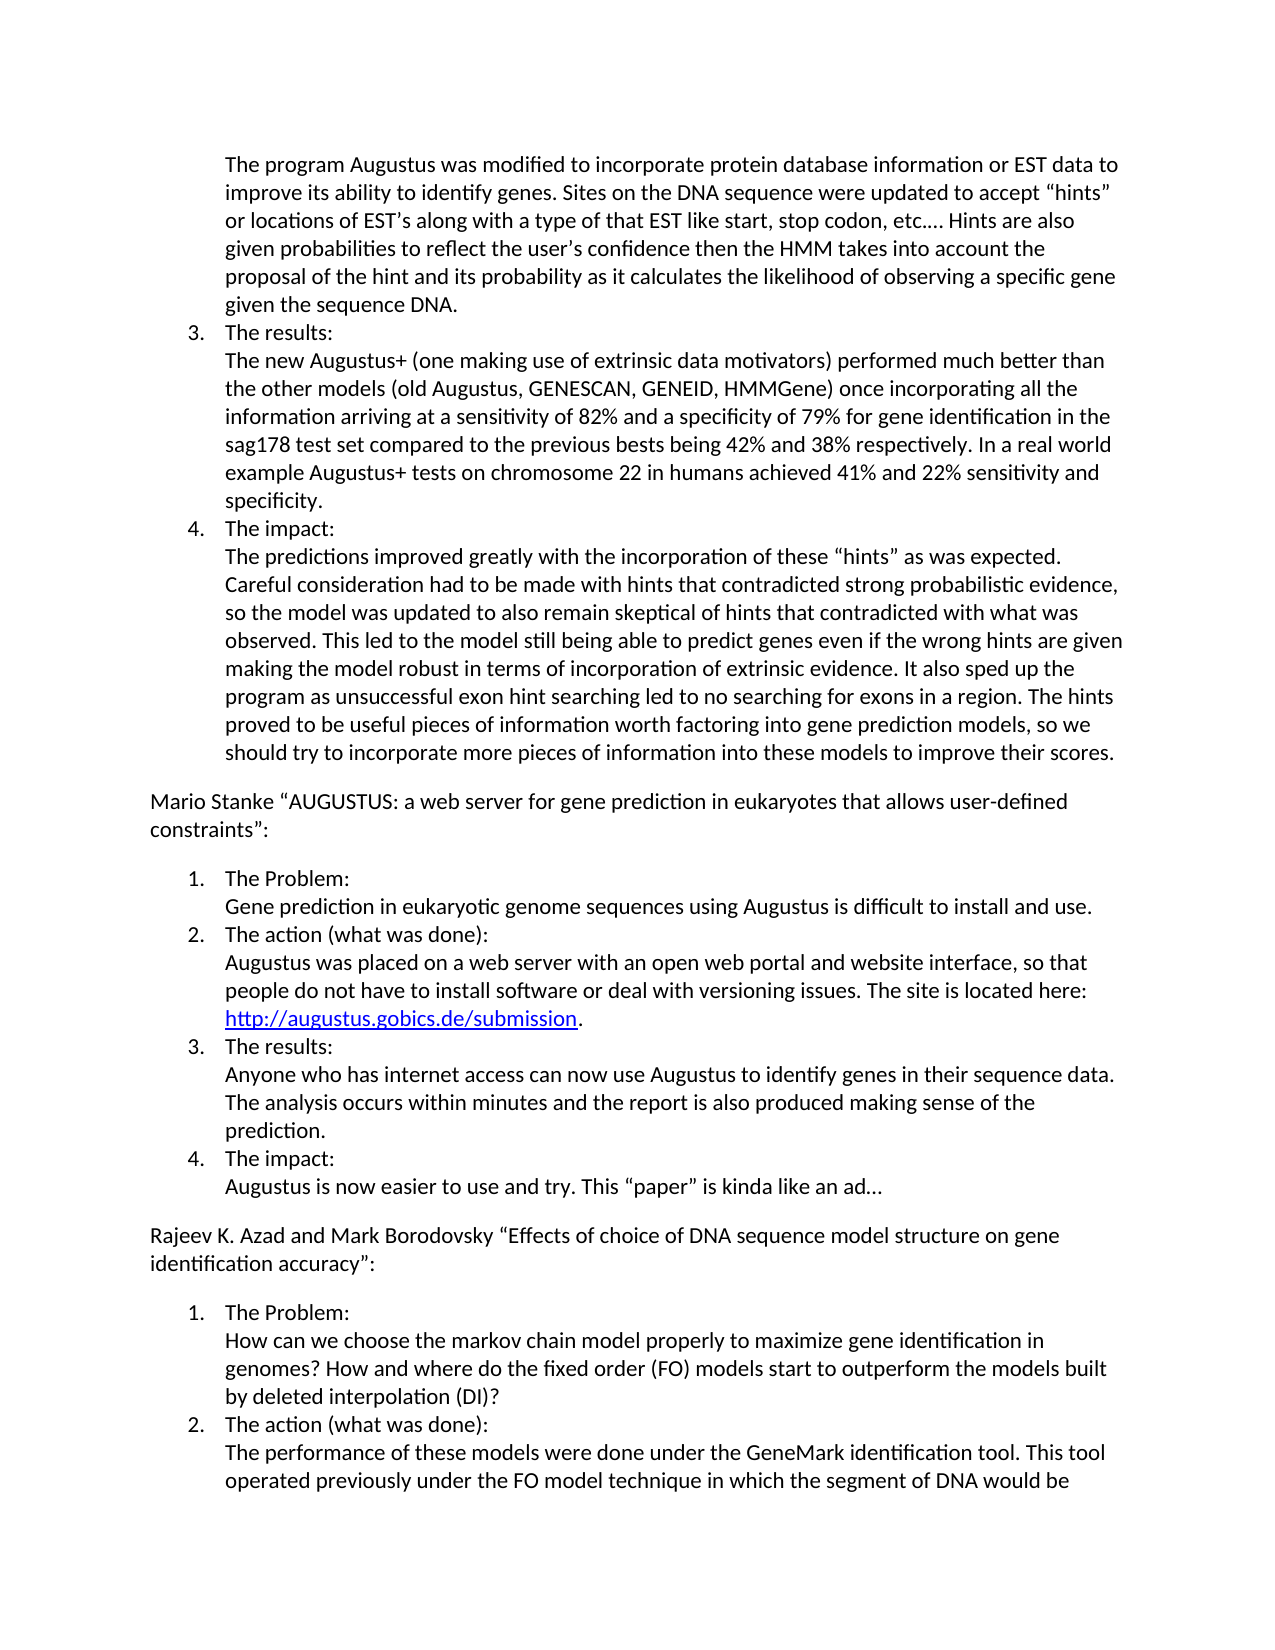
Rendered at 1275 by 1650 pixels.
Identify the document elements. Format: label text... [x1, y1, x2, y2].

list The results: [187, 1032, 1125, 1060]
list The Problem: [187, 864, 1125, 892]
list The results: [187, 318, 1125, 346]
list The Problem: [187, 1298, 1125, 1326]
text Rajeev K. Azad and Mark Borodovsky “Effects of choice of DNA sequence model structure on gene identification accuracy”: [150, 1221, 1125, 1277]
list The action (what was done): [187, 1410, 1125, 1438]
list The impact: [187, 1144, 1125, 1172]
list The predictions improved greatly with the incorporation of these “hints” as was expected. Careful consideration had to be made with hints that contradicted strong probabilistic evidence, so the model was updated to also remain skeptical of hints that contradicted with what was observed. This led to the model still being able to predict genes even if the wrong hints are given making the model robust in terms of incorporation of extrinsic evidence. It also sped up the program as unsuccessful exon hint searching led to no searching for exons in a region. The hints proved to be useful pieces of information worth factoring into gene prediction models, so we should try to incorporate more pieces of information into these models to improve their scores. [225, 542, 1125, 766]
list The program Augustus was modified to incorporate protein database information or EST data to improve its ability to identify genes. Sites on the DNA sequence were updated to accept “hints” or locations of EST’s along with a type of that EST like start, stop codon, etc.… Hints are also given probabilities to reflect the user’s confidence then the HMM takes into account the proposal of the hint and its probability as it calculates the likelihood of observing a specific gene given the sequence DNA. [225, 150, 1125, 318]
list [225, 1438, 1125, 1494]
list Augustus is now easier to use and try. This “paper” is kinda like an ad… [225, 1172, 1125, 1200]
list The impact: [187, 514, 1125, 542]
text Mario Stanke “AUGUSTUS: a web server for gene prediction in eukaryotes that allows user-defined constraints”: [150, 787, 1125, 843]
list Augustus was placed on a web server with an open web portal and website interface, so that people do not have to install software or deal with versioning issues. The site is located here: http://augustus.gobics.de/submission. [225, 948, 1125, 1032]
list Anyone who has internet access can now use Augustus to identify genes in their sequence data. The analysis occurs within minutes and the report is also produced making sense of the prediction. [225, 1060, 1125, 1144]
list The new Augustus+ (one making use of extrinsic data motivators) performed much better than the other models (old Augustus, GENESCAN, GENEID, HMMGene) once incorporating all the information arriving at a sensitivity of 82% and a specificity of 79% for gene identification in the sag178 test set compared to the previous bests being 42% and 38% respectively. In a real world example Augustus+ tests on chromosome 22 in humans achieved 41% and 22% sensitivity and specificity. [225, 346, 1125, 514]
list The action (what was done): [187, 920, 1125, 948]
list How can we choose the markov chain model properly to maximize gene identification in genomes? How and where do the fixed order (FO) models start to outperform the models built by deleted interpolation (DI)? [225, 1326, 1125, 1410]
list Gene prediction in eukaryotic genome sequences using Augustus is difficult to install and use. [225, 892, 1125, 920]
